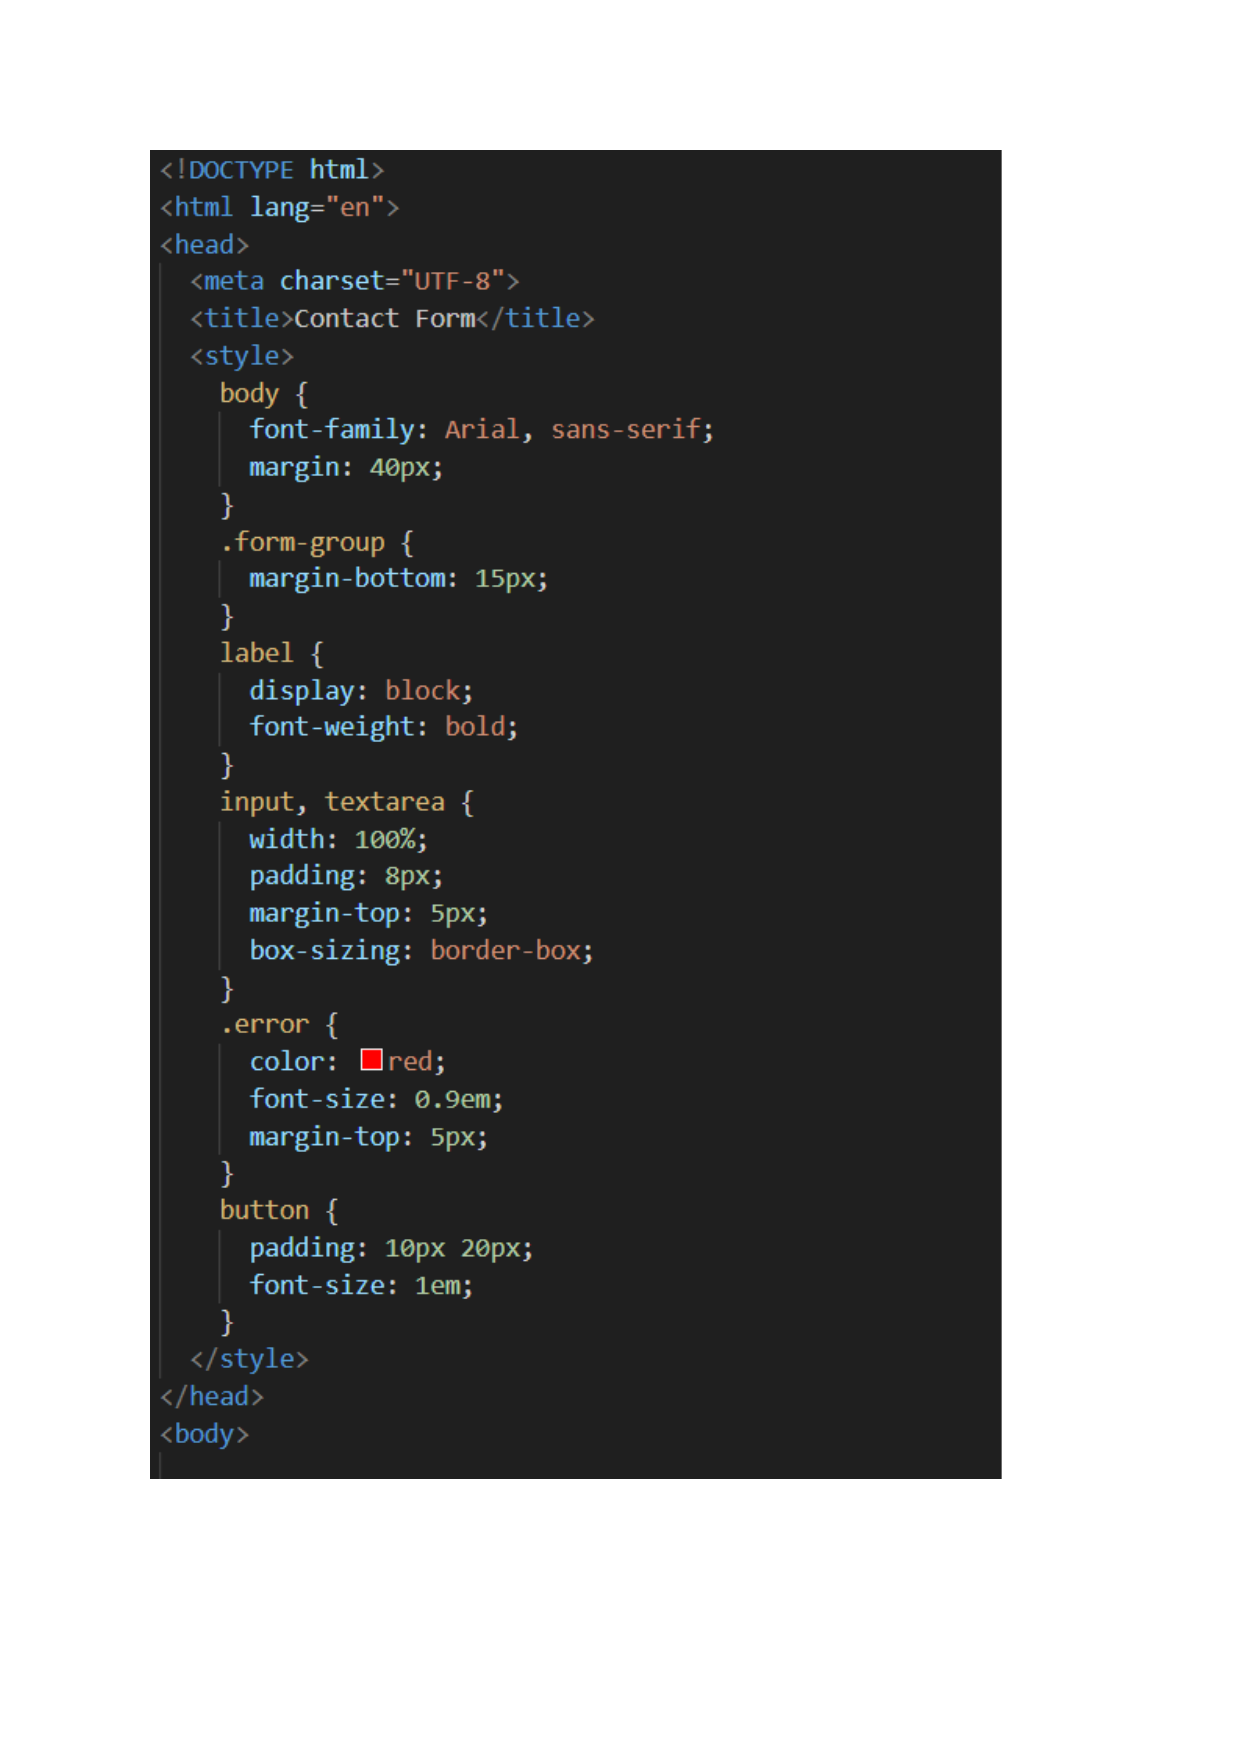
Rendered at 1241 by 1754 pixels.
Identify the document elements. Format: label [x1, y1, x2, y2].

picture [150, 150, 1002, 1479]
